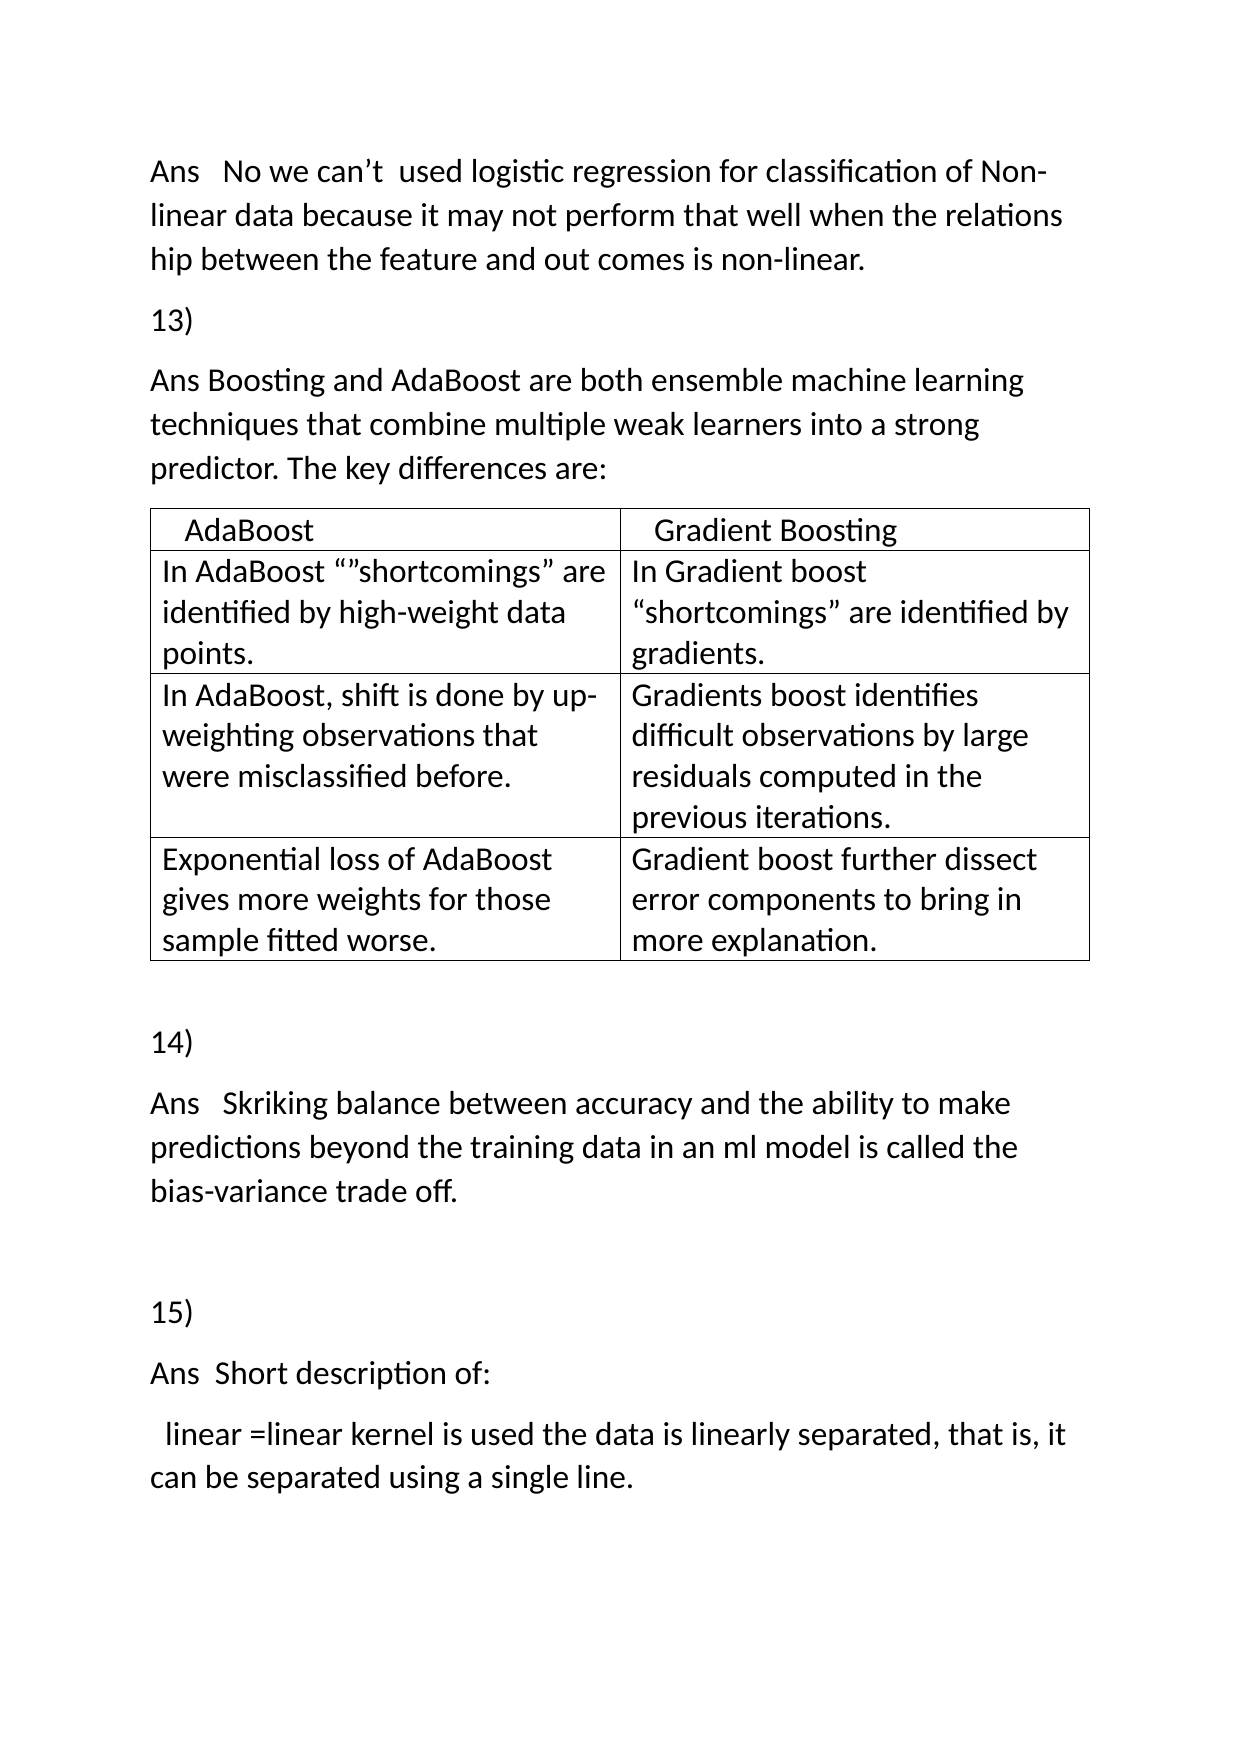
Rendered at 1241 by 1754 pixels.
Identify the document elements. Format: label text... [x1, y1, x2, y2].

text 15) [150, 1291, 1090, 1332]
text Ans Skriking balance between accuracy and the ability to make predictions beyond the training data in an ml model is called the bias-variance trade off. [150, 1082, 1090, 1211]
text 13) [150, 298, 1090, 339]
text 14) [150, 1022, 1090, 1062]
text Ans Short description of: [150, 1352, 1090, 1393]
table_header AdaBoost [151, 509, 620, 549]
table_cell Gradients boost identifies difficult observations by large residuals computed in the previous iterations. [621, 674, 1089, 837]
table_cell In AdaBoost “”shortcomings” are identified by high-weight data points. [151, 551, 620, 673]
text Ans Boosting and AdaBoost are both ensemble machine learning techniques that combine multiple weak learners into a strong predictor. The key differences are: [150, 359, 1090, 488]
table_header Gradient Boosting [621, 509, 1089, 549]
table_cell In AdaBoost, shift is done by up-weighting observations that were misclassified before. [151, 674, 620, 837]
text Ans No we can’t used logistic regression for classification of Non-linear data because it may not perform that well when the relations hip between the feature and out comes is non-linear. [150, 150, 1090, 279]
table_cell In Gradient boost “shortcomings” are identified by gradients. [621, 551, 1089, 673]
table_cell Exponential loss of AdaBoost gives more weights for those sample fitted worse. [151, 838, 620, 960]
text linear =linear kernel is used the data is linearly separated, that is, it can be separated using a single line. [150, 1413, 1090, 1497]
table_cell Gradient boost further dissect error components to bring in more explanation. [621, 838, 1089, 960]
